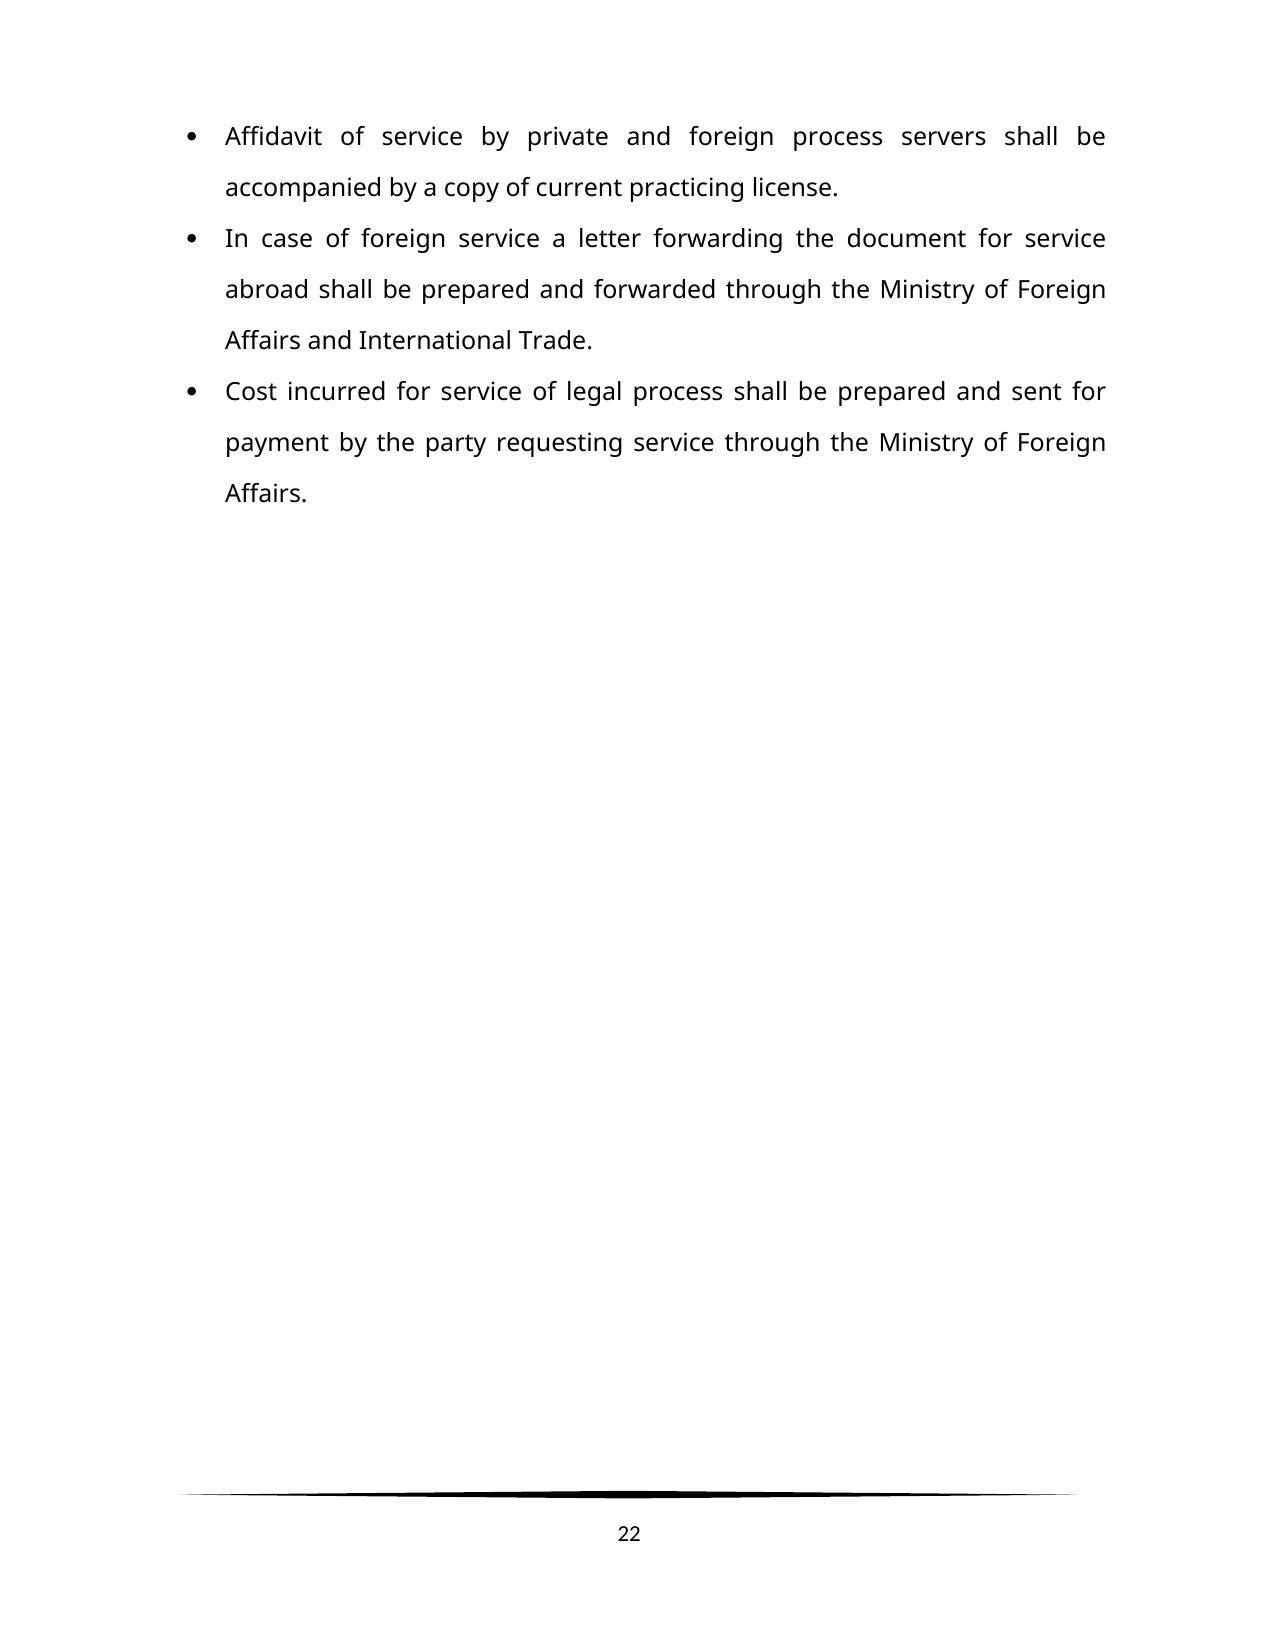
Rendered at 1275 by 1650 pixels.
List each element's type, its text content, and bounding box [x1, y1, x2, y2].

list Affidavit of service by private and foreign process servers shall be accompanied by a copy of current practicing license. [187, 118, 1107, 203]
list Cost incurred for service of legal process shall be prepared and sent for payment by the party requesting service through the Ministry of Foreign Affairs. [187, 373, 1107, 509]
list In case of foreign service a letter forwarding the document for service abroad shall be prepared and forwarded through the Ministry of Foreign Affairs and International Trade. [187, 220, 1107, 356]
